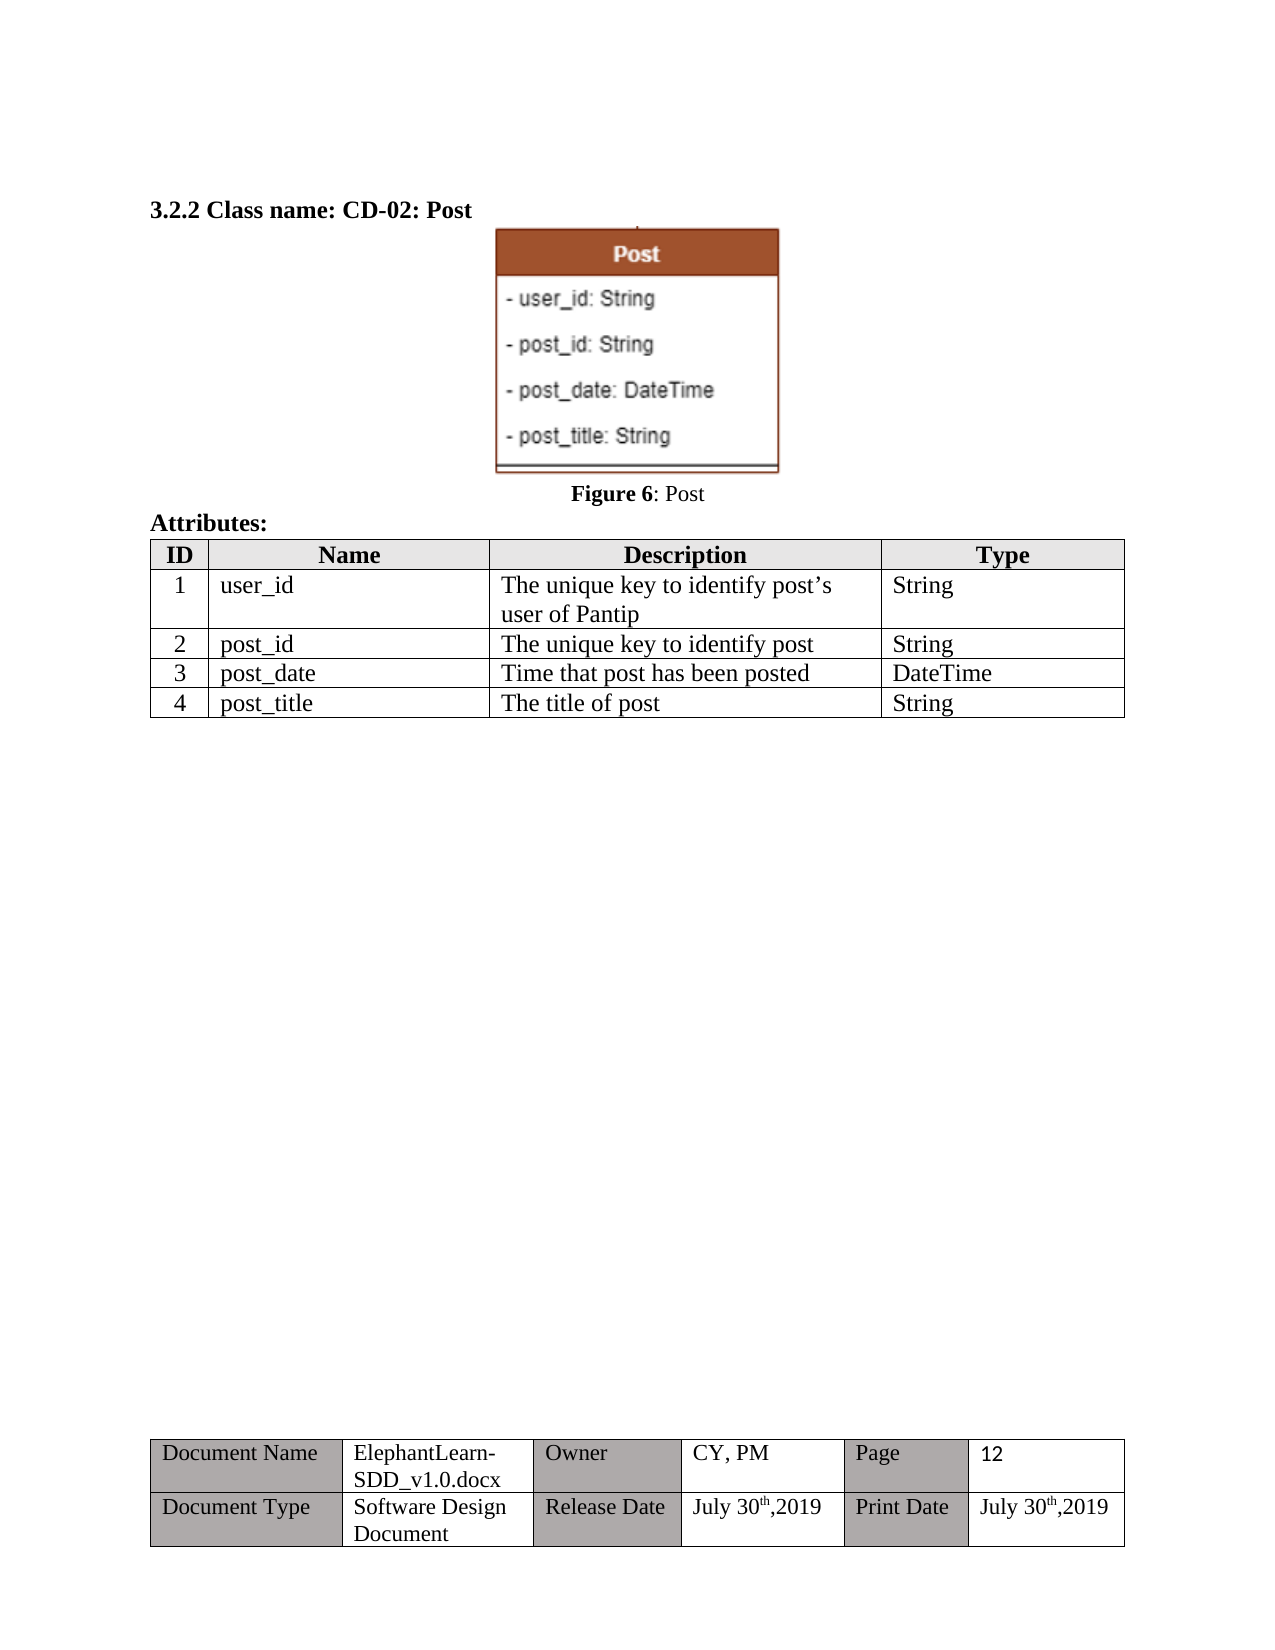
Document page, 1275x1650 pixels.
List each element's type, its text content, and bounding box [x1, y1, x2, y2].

table_cell post_title [209, 688, 489, 717]
table_cell String [882, 688, 1124, 717]
table_cell 2 [151, 629, 208, 657]
table_header Type [882, 540, 1124, 569]
table_cell String [882, 629, 1124, 657]
table_cell The unique key to identify post [490, 629, 881, 657]
text Attributes: [150, 508, 1125, 537]
table_cell 1 [151, 570, 208, 628]
table_cell String [882, 570, 1124, 628]
table_cell post_id [209, 629, 489, 657]
table_cell 3 [151, 659, 208, 687]
table_header Description [490, 540, 881, 569]
table_cell The title of post [490, 688, 881, 717]
subtitle 3.2.2 Class name: CD-02: Post [150, 195, 1125, 224]
table_cell The unique key to identify post’s user of Pantip [490, 570, 881, 628]
table_cell 4 [151, 688, 208, 717]
table_cell post_date [209, 659, 489, 687]
picture [491, 226, 784, 478]
table_header ID [151, 540, 208, 569]
text Figure 6: Post [150, 480, 1125, 506]
table_cell DateTime [882, 659, 1124, 687]
table_cell user_id [209, 570, 489, 628]
table_cell Time that post has been posted [490, 659, 881, 687]
table_header Name [209, 540, 489, 569]
